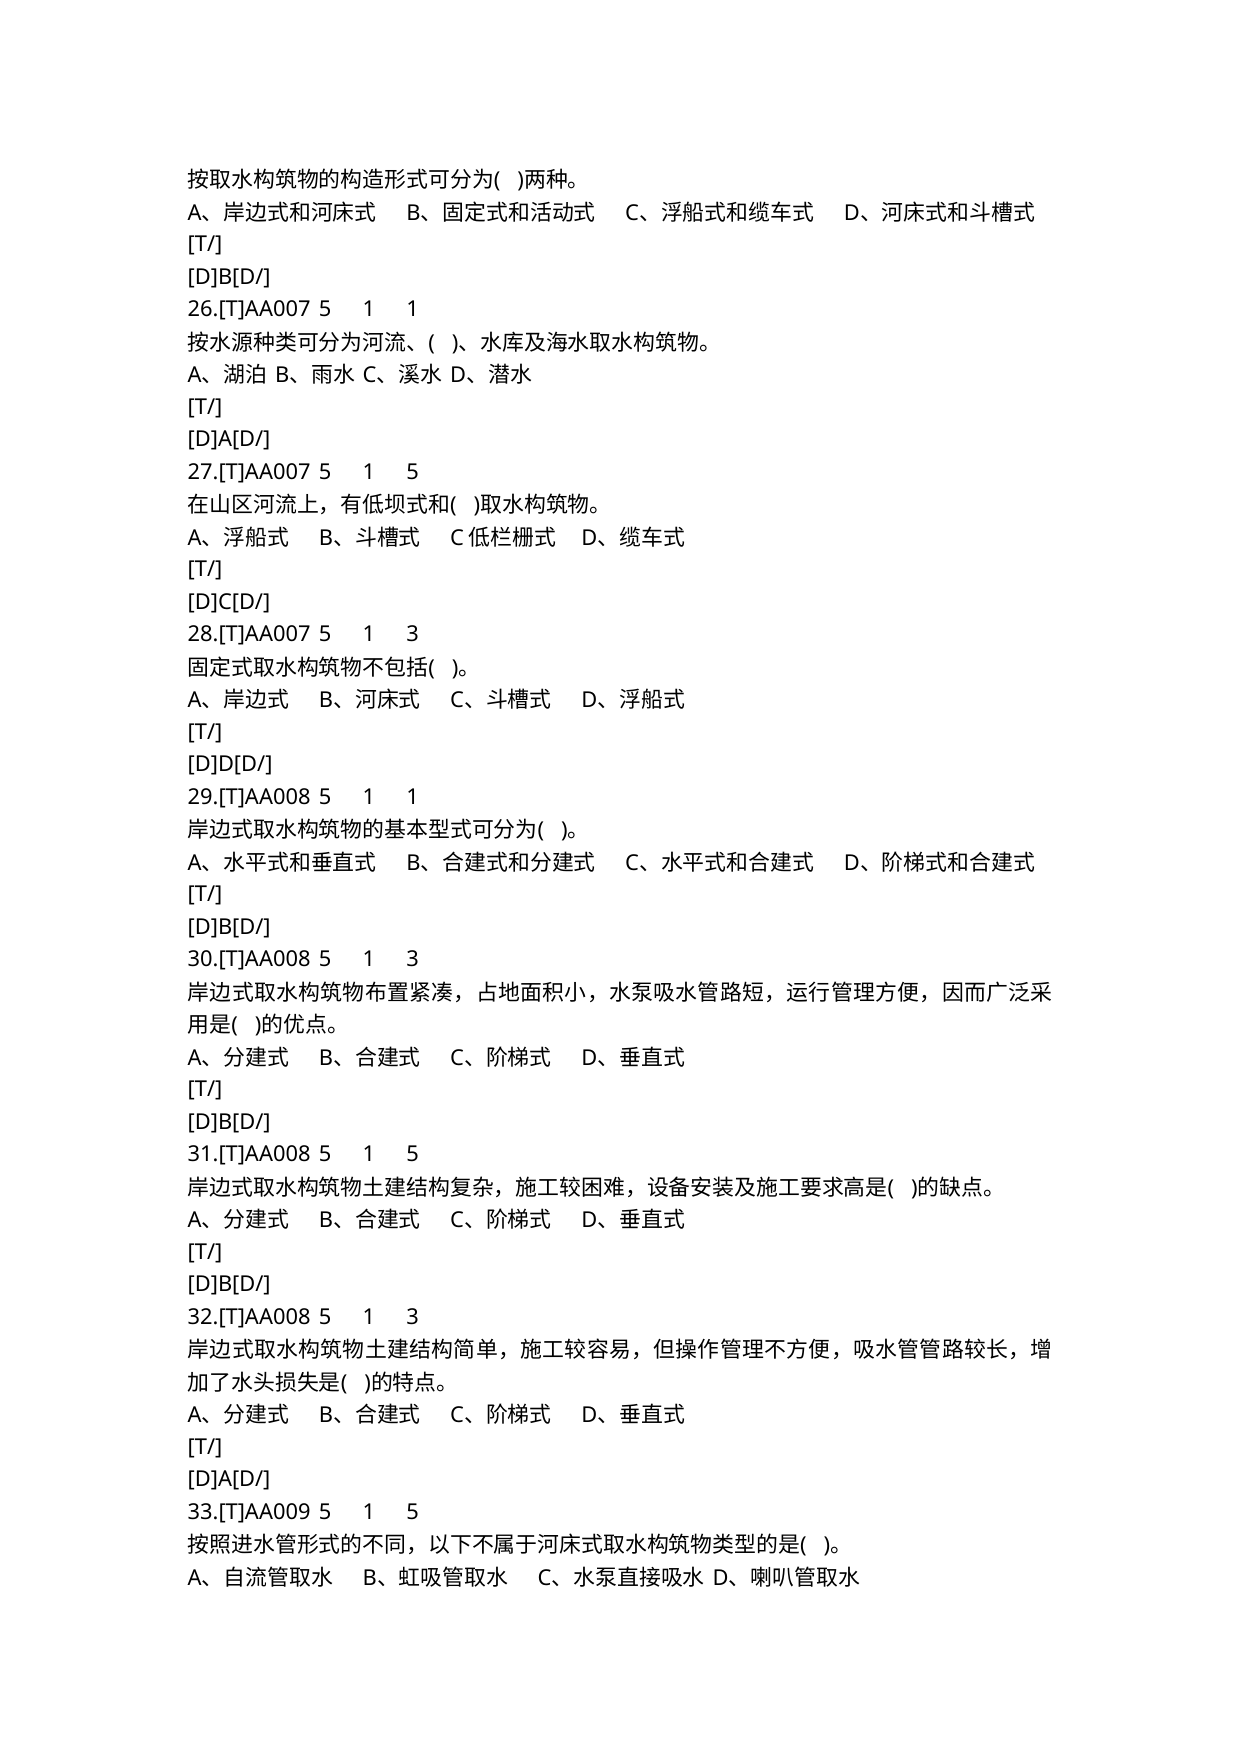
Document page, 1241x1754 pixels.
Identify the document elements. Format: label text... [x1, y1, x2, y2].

text [D]C[D/] [187, 584, 1053, 617]
text [D]B[D/] [187, 1267, 1053, 1299]
text A、分建式 B、合建式 C、阶梯式 D、垂直式 [187, 1039, 1053, 1072]
text A、浮船式 B、斗槽式 C低栏栅式 D、缆车式 [187, 519, 1053, 552]
text 按水源种类可分为河流、( )、水库及海水取水构筑物。 [187, 324, 1053, 357]
text [T/] [187, 1429, 1053, 1462]
text [T/] [187, 877, 1053, 909]
text A、岸边式 B、河床式 C、斗槽式 D、浮船式 [187, 682, 1053, 714]
text 29.[T]AA008 5 1 1 [187, 779, 1053, 812]
text [D]B[D/] [187, 259, 1053, 292]
text 32.[T]AA008 5 1 3 [187, 1299, 1053, 1332]
text A、分建式 B、合建式 C、阶梯式 D、垂直式 [187, 1397, 1053, 1429]
text [T/] [187, 227, 1053, 259]
text [T/] [187, 552, 1053, 584]
text 岸边式取水构筑物的基本型式可分为( )。 [187, 812, 1053, 844]
text [D]D[D/] [187, 747, 1053, 779]
text 岸边式取水构筑物布置紧凑，占地面积小，水泵吸水管路短，运行管理方便，因而广泛采用是( )的优点。 [187, 974, 1053, 1039]
text A、自流管取水 B、虹吸管取水 C、水泵直接吸水 D、喇叭管取水 [187, 1559, 1053, 1592]
text 28.[T]AA007 5 1 3 [187, 617, 1053, 649]
text [D]B[D/] [187, 1104, 1053, 1137]
text 33.[T]AA009 5 1 5 [187, 1494, 1053, 1527]
text 岸边式取水构筑物土建结构简单，施工较容易，但操作管理不方便，吸水管管路较长，增加了水头损失是( )的特点。 [187, 1332, 1053, 1397]
text 31.[T]AA008 5 1 5 [187, 1137, 1053, 1169]
text [D]A[D/] [187, 1462, 1053, 1494]
text 26.[T]AA007 5 1 1 [187, 292, 1053, 324]
text [T/] [187, 389, 1053, 422]
text [T/] [187, 1072, 1053, 1104]
text 固定式取水构筑物不包括( )。 [187, 649, 1053, 682]
text 在山区河流上，有低坝式和( )取水构筑物。 [187, 487, 1053, 519]
text [T/] [187, 714, 1053, 747]
text 30.[T]AA008 5 1 3 [187, 942, 1053, 974]
text [T/] [187, 1234, 1053, 1267]
text 岸边式取水构筑物土建结构复杂，施工较困难，设备安装及施工要求高是( )的缺点。 [187, 1169, 1053, 1202]
text 按照进水管形式的不同，以下不属于河床式取水构筑物类型的是( )。 [187, 1527, 1053, 1559]
text A、分建式 B、合建式 C、阶梯式 D、垂直式 [187, 1202, 1053, 1234]
text [D]A[D/] [187, 422, 1053, 454]
text 27.[T]AA007 5 1 5 [187, 454, 1053, 487]
text A、岸边式和河床式 B、固定式和活动式 C、浮船式和缆车式 D、河床式和斗槽式 [187, 194, 1053, 227]
text 按取水构筑物的构造形式可分为( )两种。 [187, 162, 1053, 194]
text [D]B[D/] [187, 909, 1053, 942]
text A、湖泊 B、雨水 C、溪水 D、潜水 [187, 357, 1053, 389]
text A、水平式和垂直式 B、合建式和分建式 C、水平式和合建式 D、阶梯式和合建式 [187, 844, 1053, 877]
